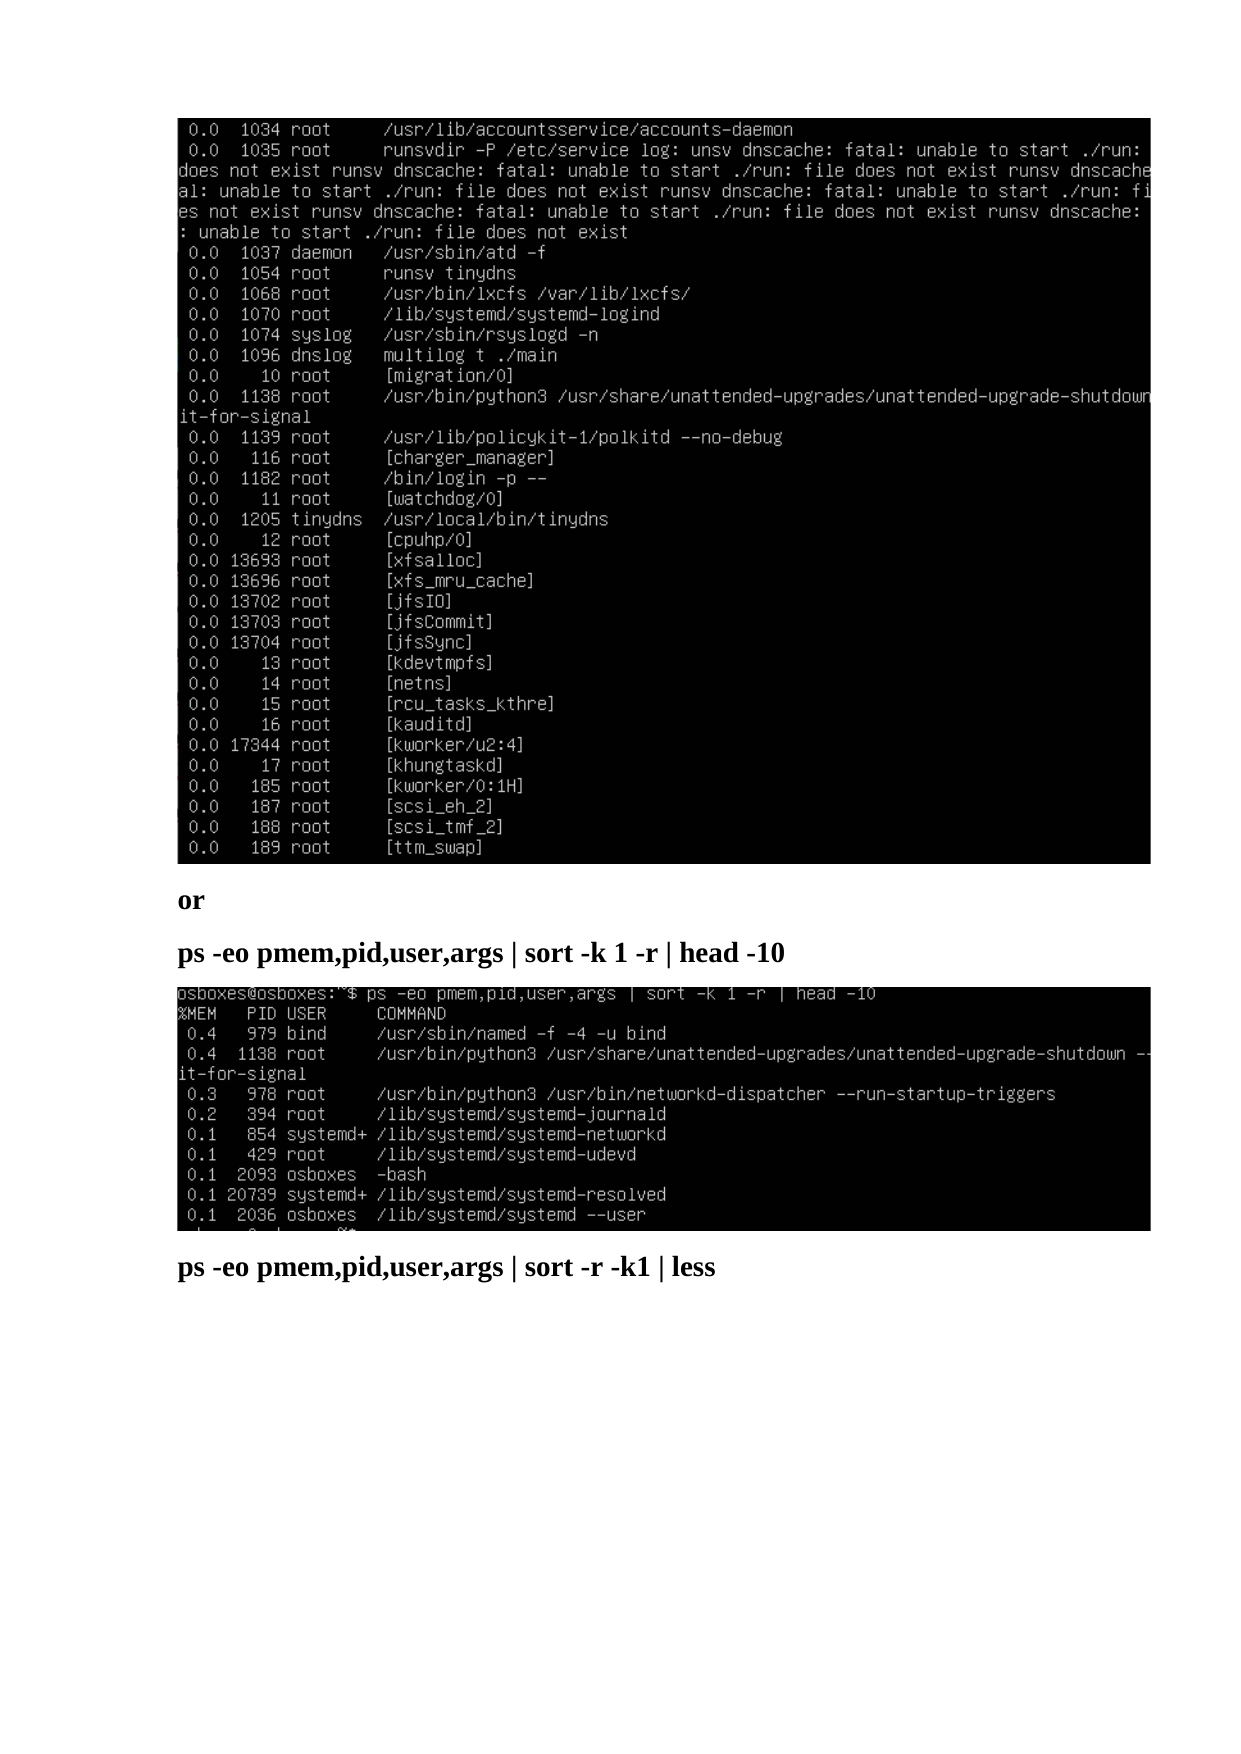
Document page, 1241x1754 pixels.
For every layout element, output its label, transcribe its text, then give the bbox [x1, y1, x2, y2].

picture [177, 118, 1151, 864]
text ps -eo pmem,pid,user,args | sort -k 1 -r | head -10 [177, 935, 1152, 969]
text or [177, 882, 1152, 916]
picture [177, 987, 1151, 1231]
text ps -eo pmem,pid,user,args | sort -r -k1 | less [177, 1249, 1152, 1282]
